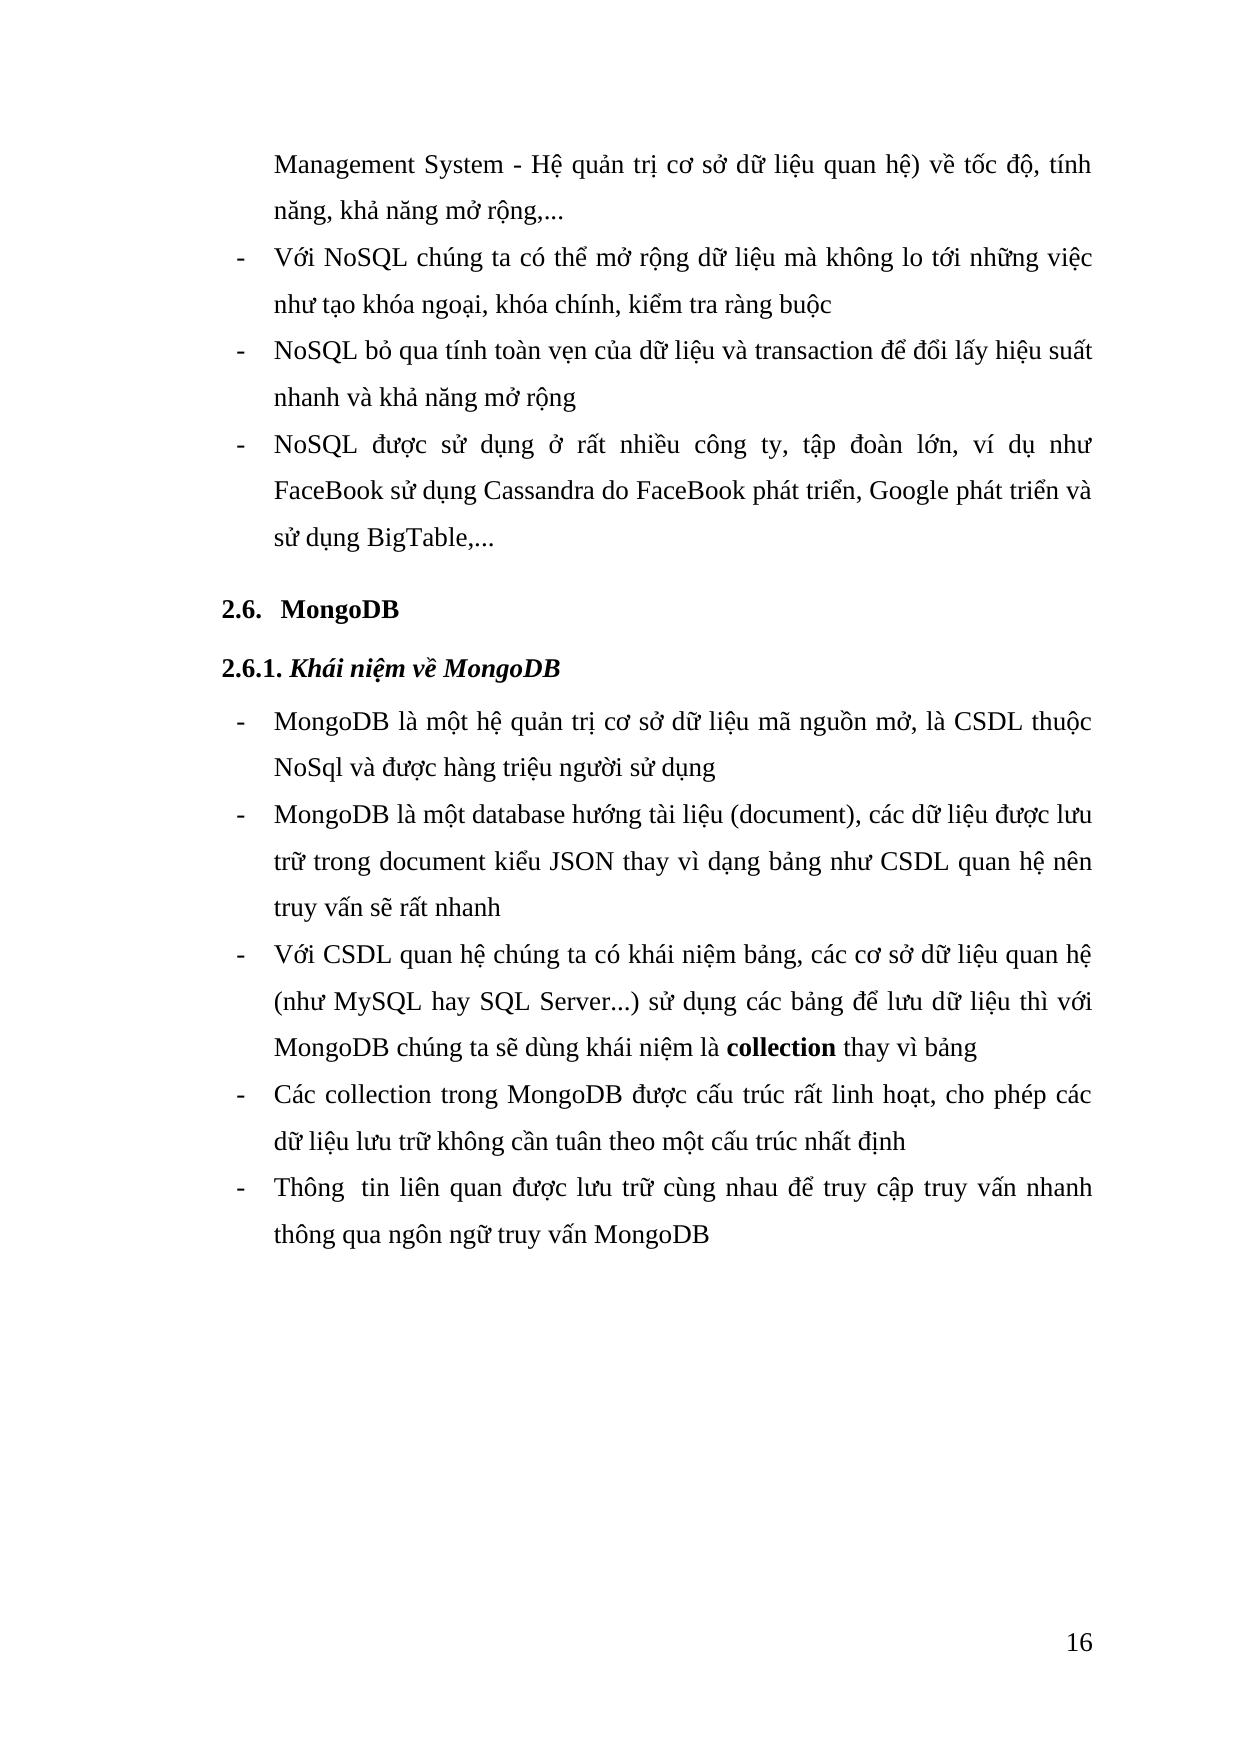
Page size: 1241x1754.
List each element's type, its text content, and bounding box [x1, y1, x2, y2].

list MongoDB là một database hướng tài liệu (document), các dữ liệu được lưu trữ trong document kiểu JSON thay vì dạng bảng như CSDL quan hệ nên truy vấn sẽ rất nhanh [236, 798, 1092, 923]
list Thông tin liên quan được lưu trữ cùng nhau để truy cập truy vấn nhanh thông qua ngôn ngữ truy vấn MongoDB [236, 1171, 1092, 1249]
subtitle MongoDB [221, 593, 1092, 624]
list Với CSDL quan hệ chúng ta có khái niệm bảng, các cơ sở dữ liệu quan hệ (như MySQL hay SQL Server...) sử dụng các bảng để lưu dữ liệu thì với MongoDB chúng ta sẽ dùng khái niệm là collection thay vì bảng [236, 938, 1092, 1063]
list Với NoSQL chúng ta có thể mở rộng dữ liệu mà không lo tới những việc như tạo khóa ngoại, khóa chính, kiểm tra ràng buộc [236, 241, 1092, 319]
list NoSQL được sử dụng ở rất nhiều công ty, tập đoàn lớn, ví dụ như FaceBook sử dụng Cassandra do FaceBook phát triển, Google phát triển và sử dụng BigTable,... [236, 428, 1092, 552]
list NoSQL bỏ qua tính toàn vẹn của dữ liệu và transaction để đổi lấy hiệu suất nhanh và khả năng mở rộng [236, 334, 1092, 412]
subtitle Khái niệm về MongoDB [221, 652, 1092, 683]
list Các collection trong MongoDB được cấu trúc rất linh hoạt, cho phép các dữ liệu lưu trữ không cần tuân theo một cấu trúc nhất định [236, 1078, 1092, 1156]
list MongoDB là một hệ quản trị cơ sở dữ liệu mã nguồn mở, là CSDL thuộc NoSql và được hàng triệu người sử dụng [236, 705, 1092, 783]
